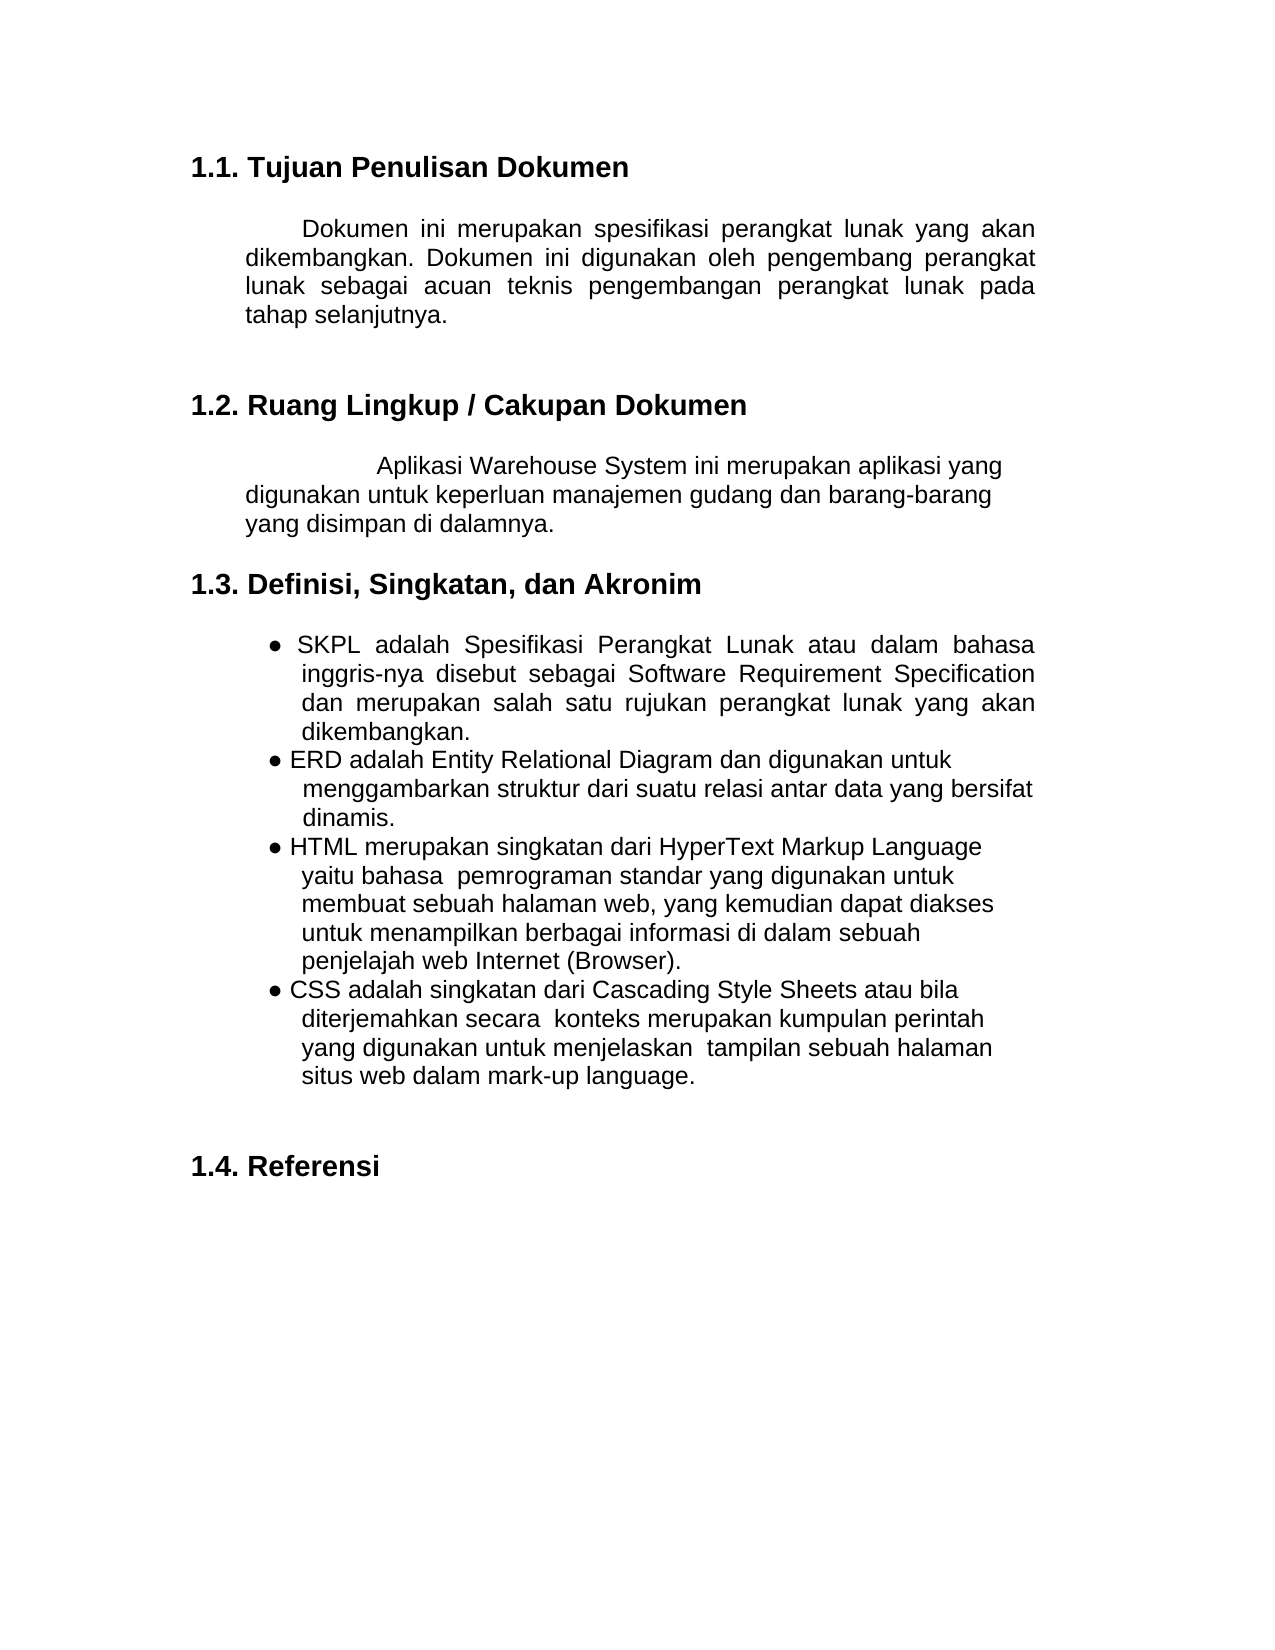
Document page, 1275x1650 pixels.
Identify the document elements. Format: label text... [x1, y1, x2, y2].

text 1.3. Definisi, Singkatan, dan Akronim [191, 567, 1125, 600]
text ● HTML merupakan singkatan dari HyperText Markup Language yaitu bahasa pemrograman standar yang digunakan untuk membuat sebuah halaman web, yang kemudian dapat diakses untuk menampilkan berbagai informasi di dalam sebuah penjelajah web Internet (Browser). [267, 832, 1032, 975]
text 1.1. Tujuan Penulisan Dokumen [191, 150, 1125, 183]
text Dokumen ini merupakan spesifikasi perangkat lunak yang akan dikembangkan. Dokumen ini digunakan oleh pengembang perangkat lunak sebagai acuan teknis pengembangan perangkat lunak pada tahap selanjutnya. [245, 214, 1036, 328]
text Aplikasi Warehouse System ini merupakan aplikasi yang digunakan untuk keperluan manajemen gudang dan barang-barang yang disimpan di dalamnya. [245, 452, 1036, 537]
text ● CSS adalah singkatan dari Cascading Style Sheets atau bila diterjemahkan secara konteks merupakan kumpulan perintah yang digunakan untuk menjelaskan tampilan sebuah halaman situs web dalam mark-up language. [267, 976, 1030, 1090]
text ● SKPL adalah Spesifikasi Perangkat Lunak atau dalam bahasa inggris-nya disebut sebagai Software Requirement Specification dan merupakan salah satu rujukan perangkat lunak yang akan dikembangkan. [267, 631, 1037, 745]
text ● ERD adalah Entity Relational Diagram dan digunakan untuk menggambarkan struktur dari suatu relasi antar data yang bersifat dinamis. [267, 746, 1036, 832]
text 1.4. Referensi [191, 1149, 1125, 1183]
text 1.2. Ruang Lingkup / Cakupan Dokumen [191, 388, 1125, 421]
